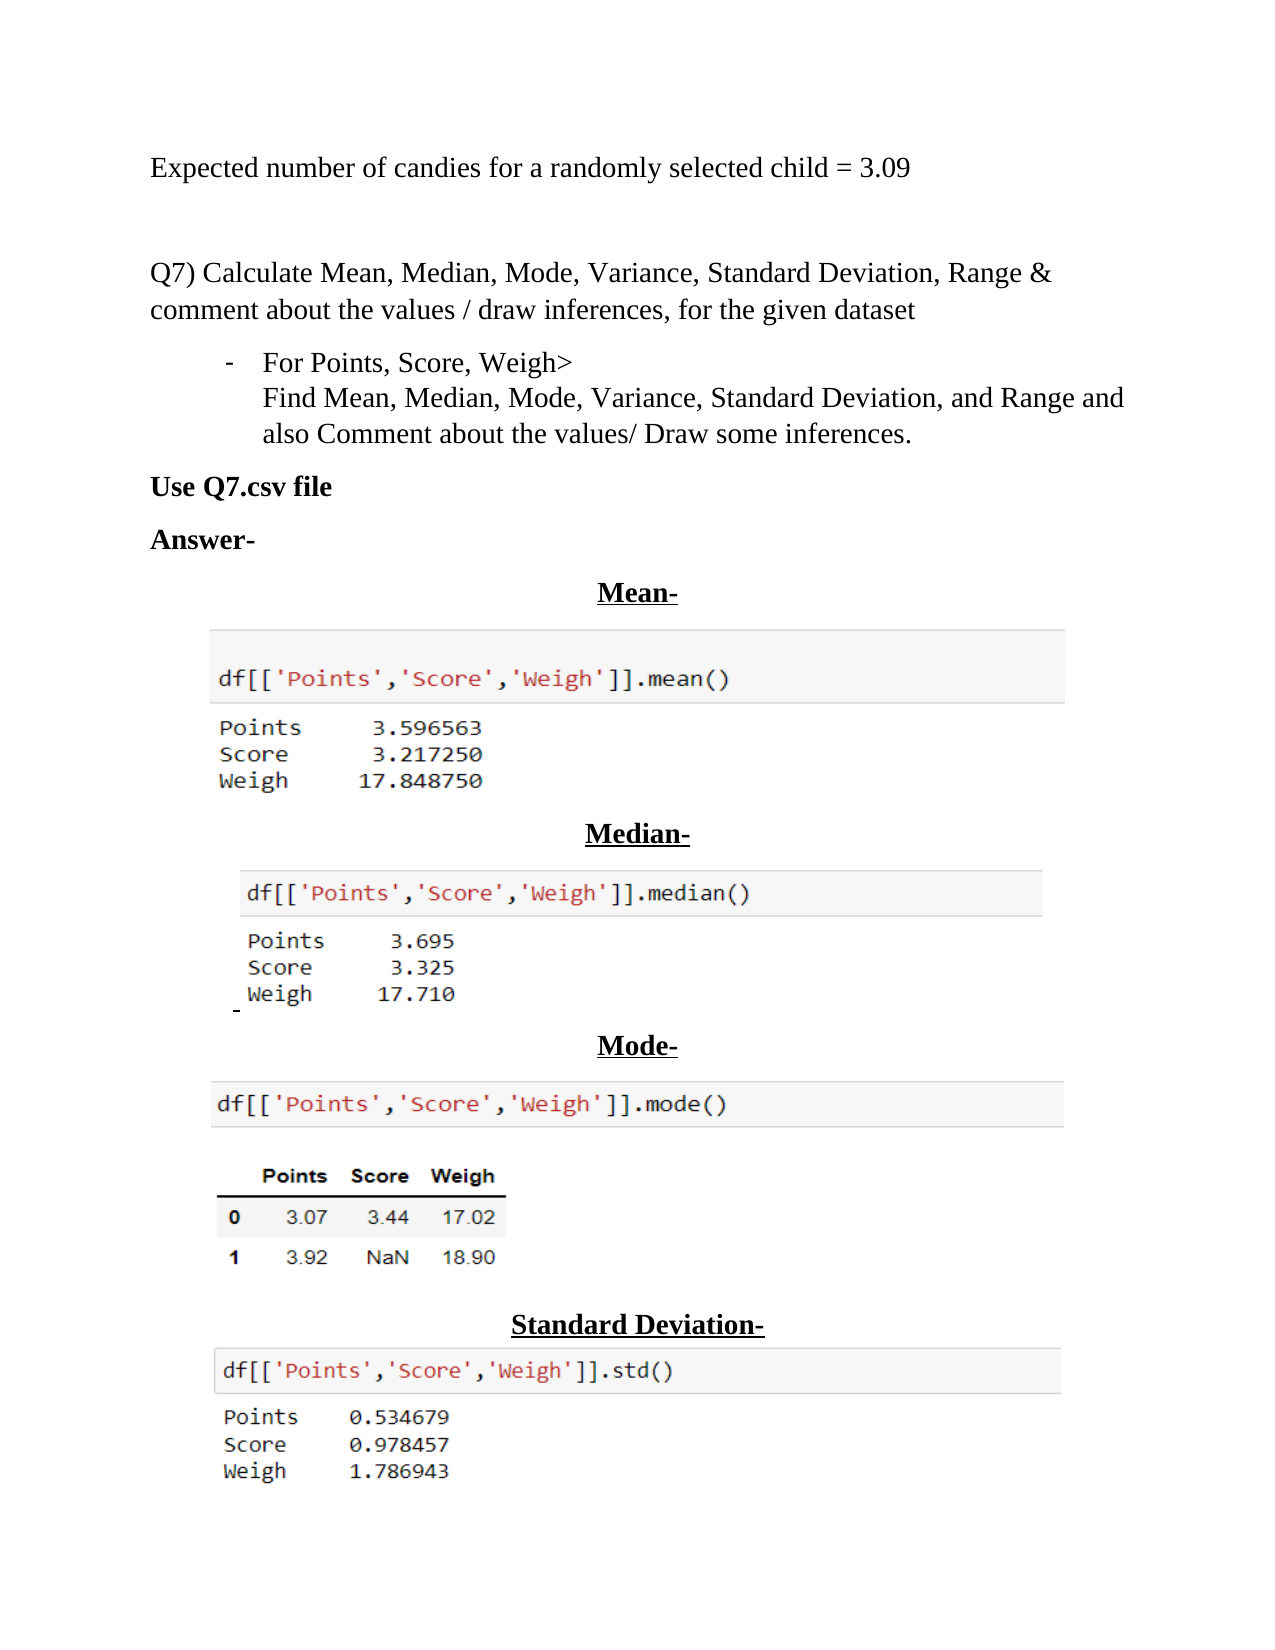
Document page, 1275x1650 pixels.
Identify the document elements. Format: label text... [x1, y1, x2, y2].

list For Points, Score, Weigh> [225, 344, 1125, 380]
text Answer- [150, 522, 1125, 556]
text Mean- [150, 575, 1125, 608]
text Expected number of candies for a randomly selected child = 3.09 [150, 150, 1125, 183]
text Use Q7.csv file [150, 469, 1125, 503]
picture [214, 1344, 1061, 1487]
picture [210, 627, 1065, 798]
text Median- [150, 816, 1125, 850]
picture [239, 869, 1043, 1009]
list Find Mean, Median, Mode, Variance, Standard Deviation, and Range and also Comment about the values/ Draw some inferences. [262, 380, 1125, 450]
picture [211, 1080, 1064, 1288]
text Q7) Calculate Mean, Median, Mode, Variance, Standard Deviation, Range & comment about the values / draw inferences, for the given dataset [150, 256, 1125, 325]
text Mode- [150, 1028, 1125, 1061]
